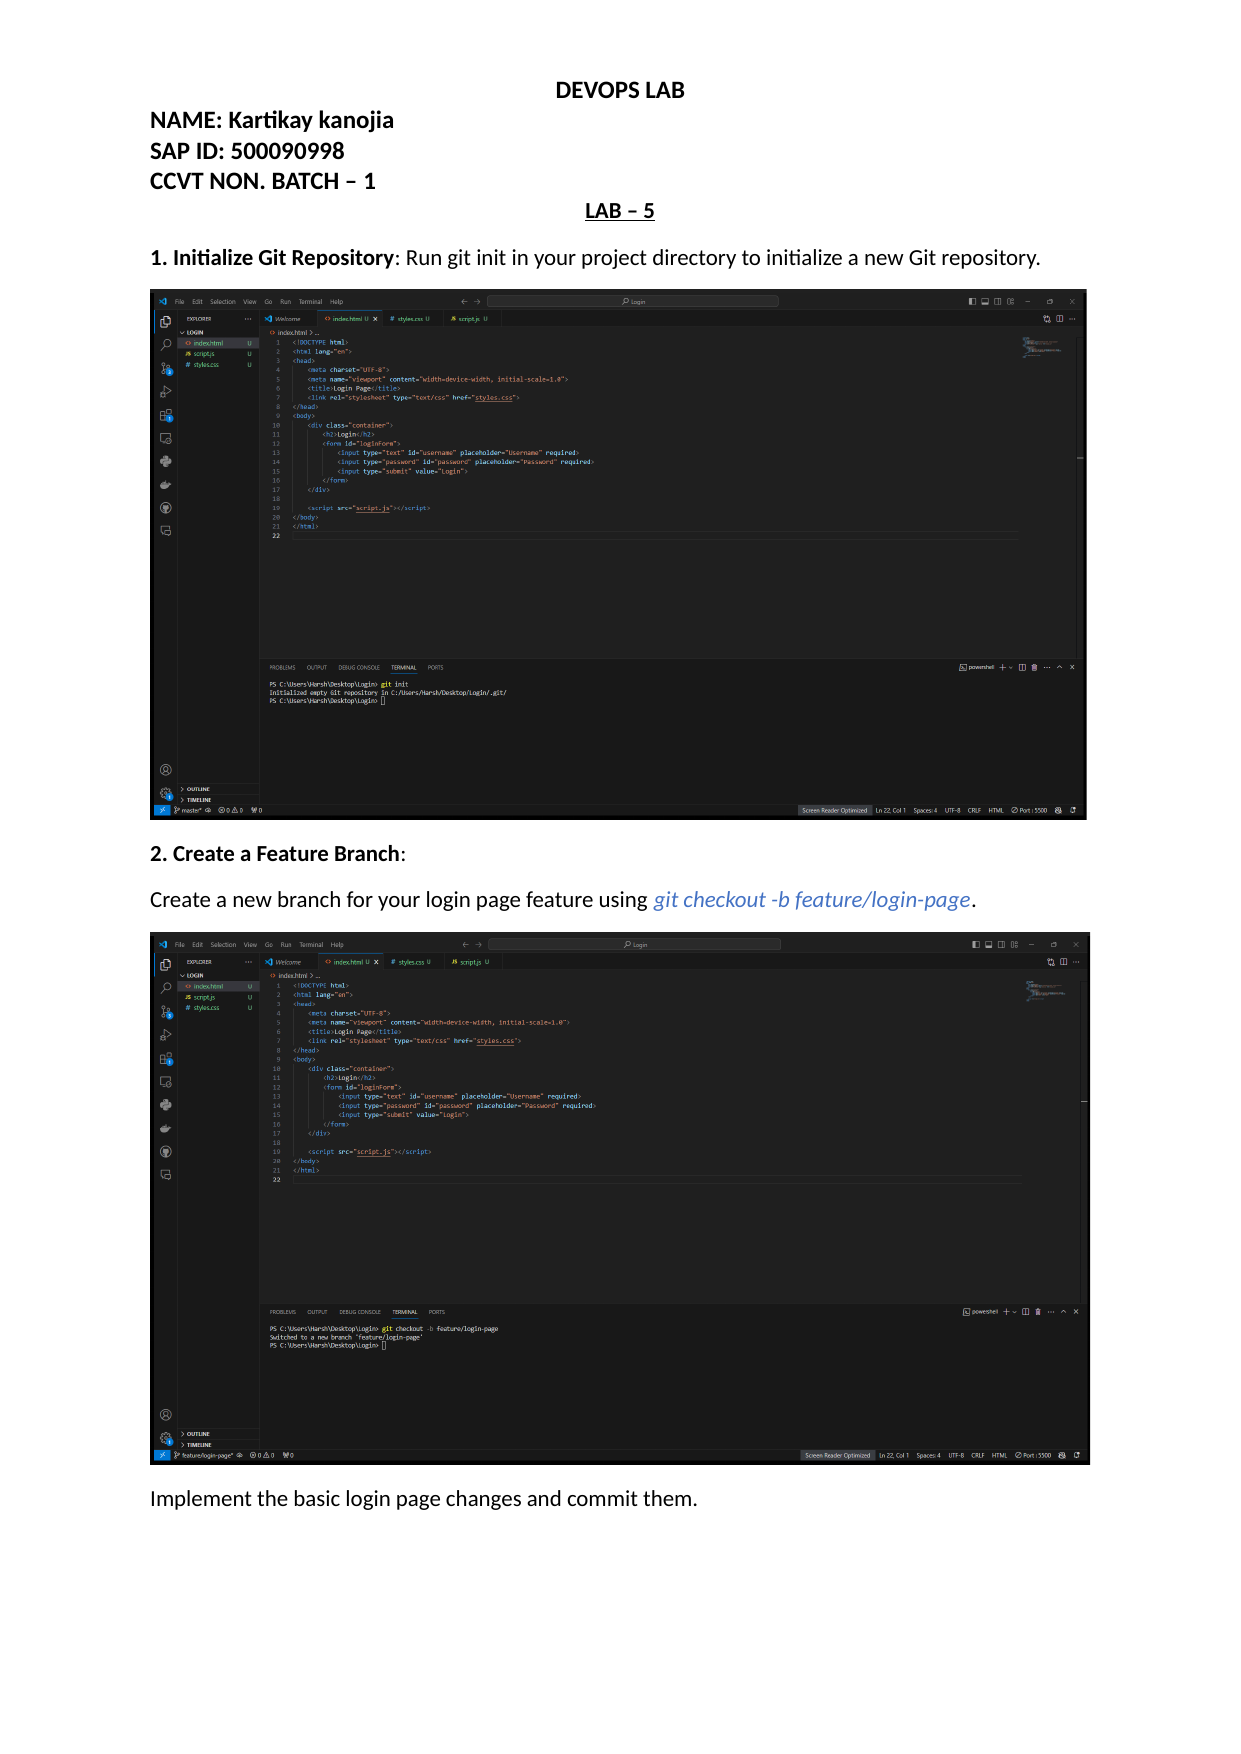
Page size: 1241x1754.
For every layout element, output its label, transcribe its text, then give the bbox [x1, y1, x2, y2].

text 2. Create a Feature Branch: [150, 839, 1090, 867]
picture [150, 932, 1091, 1465]
picture [150, 289, 1087, 820]
text Create a new branch for your login page feature using git checkout -b feature/login-page. [150, 886, 1090, 914]
text LAB – 5 [150, 196, 1090, 224]
text Implement the basic login page changes and commit them. [150, 1484, 1090, 1512]
text 1. Initialize Git Repository: Run git init in your project directory to initialize a new Git repository. [150, 243, 1090, 271]
